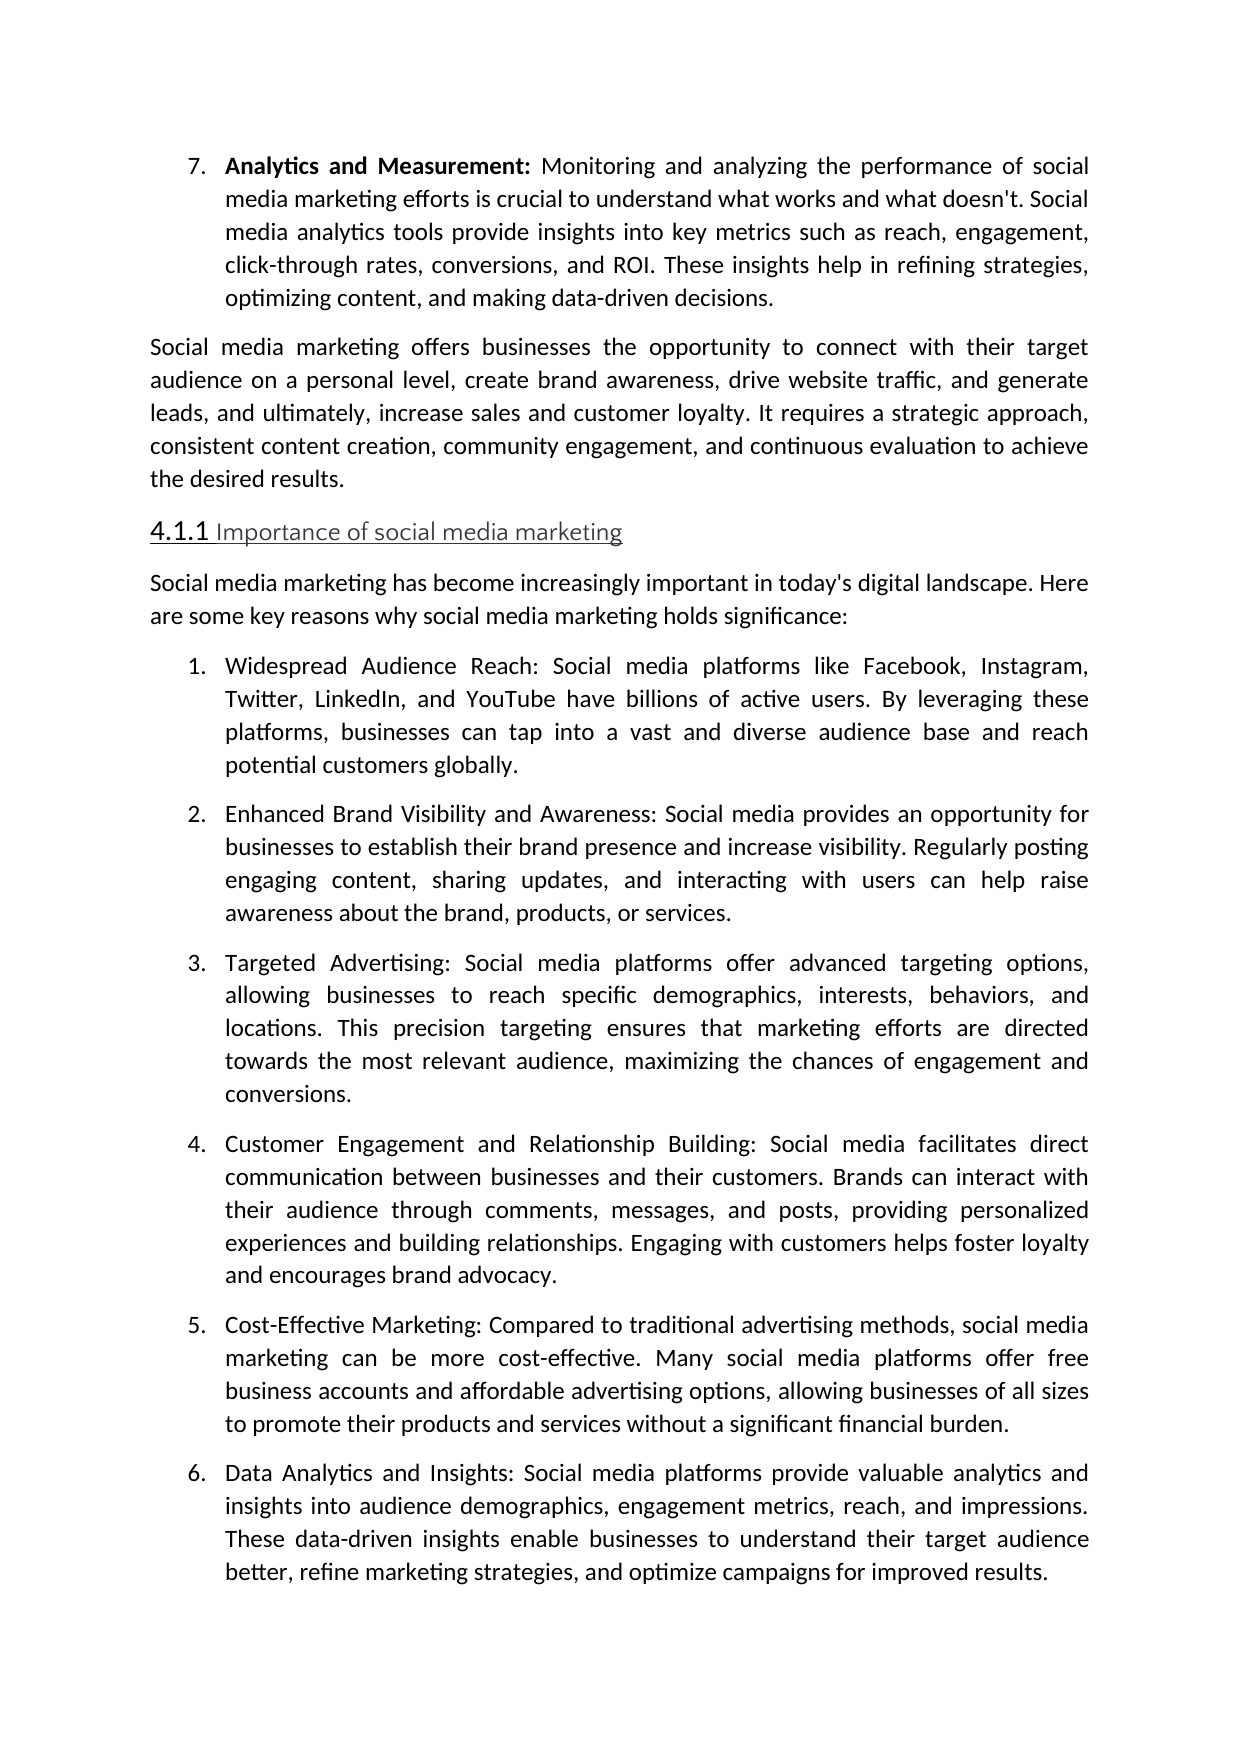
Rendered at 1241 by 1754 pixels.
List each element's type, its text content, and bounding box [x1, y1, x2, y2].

list Widespread Audience Reach: Social media platforms like Facebook, Instagram, Twitter, LinkedIn, and YouTube have billions of active users. By leveraging these platforms, businesses can tap into a vast and diverse audience base and reach potential customers globally. [187, 650, 1090, 779]
list Enhanced Brand Visibility and Awareness: Social media provides an opportunity for businesses to establish their brand presence and increase visibility. Regularly posting engaging content, sharing updates, and interacting with users can help raise awareness about the brand, products, or services. [187, 798, 1090, 928]
list Cost-Effective Marketing: Compared to traditional advertising methods, social media marketing can be more cost-effective. Many social media platforms offer free business accounts and affordable advertising options, allowing businesses of all sizes to promote their products and services without a significant financial burden. [187, 1309, 1090, 1438]
text Social media marketing offers businesses the opportunity to connect with their target audience on a personal level, create brand awareness, drive website traffic, and generate leads, and ultimately, increase sales and customer loyalty. It requires a strategic approach, consistent content creation, community engagement, and continuous evaluation to achieve the desired results. [150, 331, 1090, 493]
list Targeted Advertising: Social media platforms offer advanced targeting options, allowing businesses to reach specific demographics, interests, behaviors, and locations. This precision targeting ensures that marketing efforts are directed towards the most relevant audience, maximizing the chances of engagement and conversions. [187, 947, 1090, 1109]
list Customer Engagement and Relationship Building: Social media facilitates direct communication between businesses and their customers. Brands can interact with their audience through comments, messages, and posts, providing personalized experiences and building relationships. Engaging with customers helps foster loyalty and encourages brand advocacy. [187, 1128, 1090, 1290]
text 4.1.1 Importance of social media marketing [150, 512, 1090, 548]
text Social media marketing has become increasingly important in today's digital landscape. Here are some key reasons why social media marketing holds significance: [150, 568, 1090, 631]
list Data Analytics and Insights: Social media platforms provide valuable analytics and insights into audience demographics, engagement metrics, reach, and impressions. These data-driven insights enable businesses to understand their target audience better, refine marketing strategies, and optimize campaigns for improved results. [187, 1458, 1090, 1587]
list Analytics and Measurement: Monitoring and analyzing the performance of social media marketing efforts is crucial to understand what works and what doesn't. Social media analytics tools provide insights into key metrics such as reach, engagement, click-through rates, conversions, and ROI. These insights help in refining strategies, optimizing content, and making data-driven decisions. [187, 150, 1090, 312]
